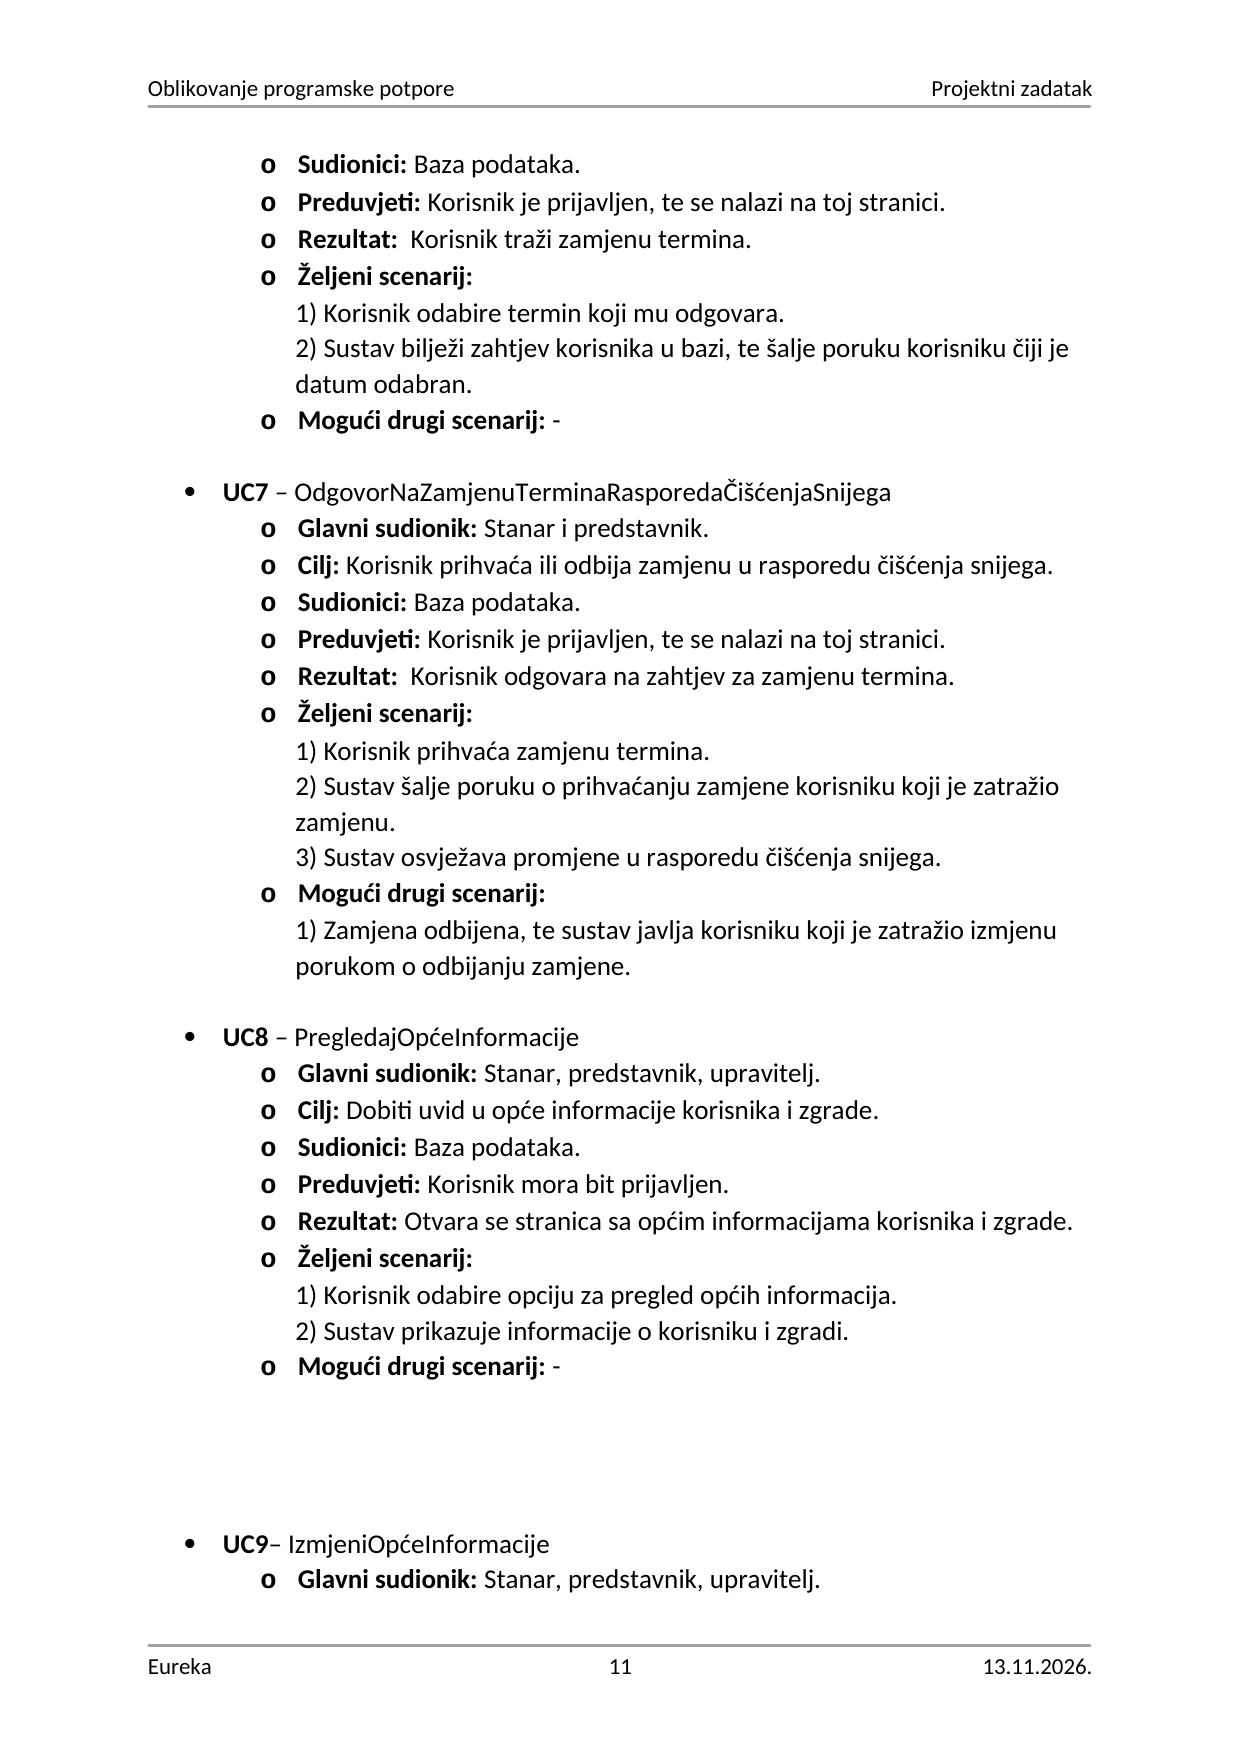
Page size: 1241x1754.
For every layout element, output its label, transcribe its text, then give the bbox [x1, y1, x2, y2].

list Željeni scenarij: [260, 259, 1093, 293]
list Rezultat: Korisnik traži zamjenu termina. [260, 222, 1093, 256]
list Željeni scenarij: [260, 1241, 1093, 1276]
list Mogući drugi scenarij: - [260, 403, 1093, 437]
list Mogući drugi scenarij: [260, 876, 1093, 911]
list Preduvjeti: Korisnik mora bit prijavljen. [260, 1167, 1093, 1201]
list Sudionici: Baza podataka. [260, 1130, 1093, 1164]
list UC7 – OdgovorNaZamjenuTerminaRasporedaČišćenjaSnijega [185, 476, 1093, 508]
list Cilj: Korisnik prihvaća ili odbija zamjenu u rasporedu čišćenja snijega. [260, 548, 1093, 583]
list 2) Sustav šalje poruku o prihvaćanju zamjene korisniku koji je zatražio zamjenu. [295, 769, 1093, 838]
list Preduvjeti: Korisnik je prijavljen, te se nalazi na toj stranici. [260, 622, 1093, 657]
list 2) Sustav prikazuje informacije o korisniku i zgradi. [223, 1314, 1093, 1347]
list 1) Korisnik odabire opciju za pregled općih informacija. [223, 1278, 1093, 1311]
list Mogući drugi scenarij: - [260, 1349, 1093, 1384]
list Preduvjeti: Korisnik je prijavljen, te se nalazi na toj stranici. [260, 185, 1093, 219]
list Glavni sudionik: Stanar i predstavnik. [260, 511, 1093, 546]
list Glavni sudionik: Stanar, predstavnik, upravitelj. [260, 1056, 1093, 1090]
list 3) Sustav osvježava promjene u rasporedu čišćenja snijega. [223, 841, 1093, 873]
list Željeni scenarij: [260, 697, 1093, 731]
list Rezultat: Otvara se stranica sa općim informacijama korisnika i zgrade. [260, 1204, 1093, 1238]
list 1) Korisnik prihvaća zamjenu termina. [223, 734, 1093, 767]
list UC9– IzmjeniOpćeInformacije [185, 1527, 1093, 1560]
list UC8 – PregledajOpćeInformacije [185, 1020, 1093, 1053]
list Cilj: Dobiti uvid u opće informacije korisnika i zgrade. [260, 1093, 1093, 1127]
list Glavni sudionik: Stanar, predstavnik, upravitelj. [260, 1562, 1093, 1597]
list Rezultat: Korisnik odgovara na zahtjev za zamjenu termina. [260, 659, 1093, 694]
list 1) Korisnik odabire termin koji mu odgovara. [223, 296, 1093, 329]
list Sudionici: Baza podataka. [260, 585, 1093, 620]
list 2) Sustav bilježi zahtjev korisnika u bazi, te šalje poruku korisniku čiji je datum odabran. [295, 332, 1093, 400]
list 1) Zamjena odbijena, te sustav javlja korisniku koji je zatražio izmjenu porukom o odbijanju zamjene. [295, 913, 1093, 982]
list Sudionici: Baza podataka. [260, 148, 1093, 182]
